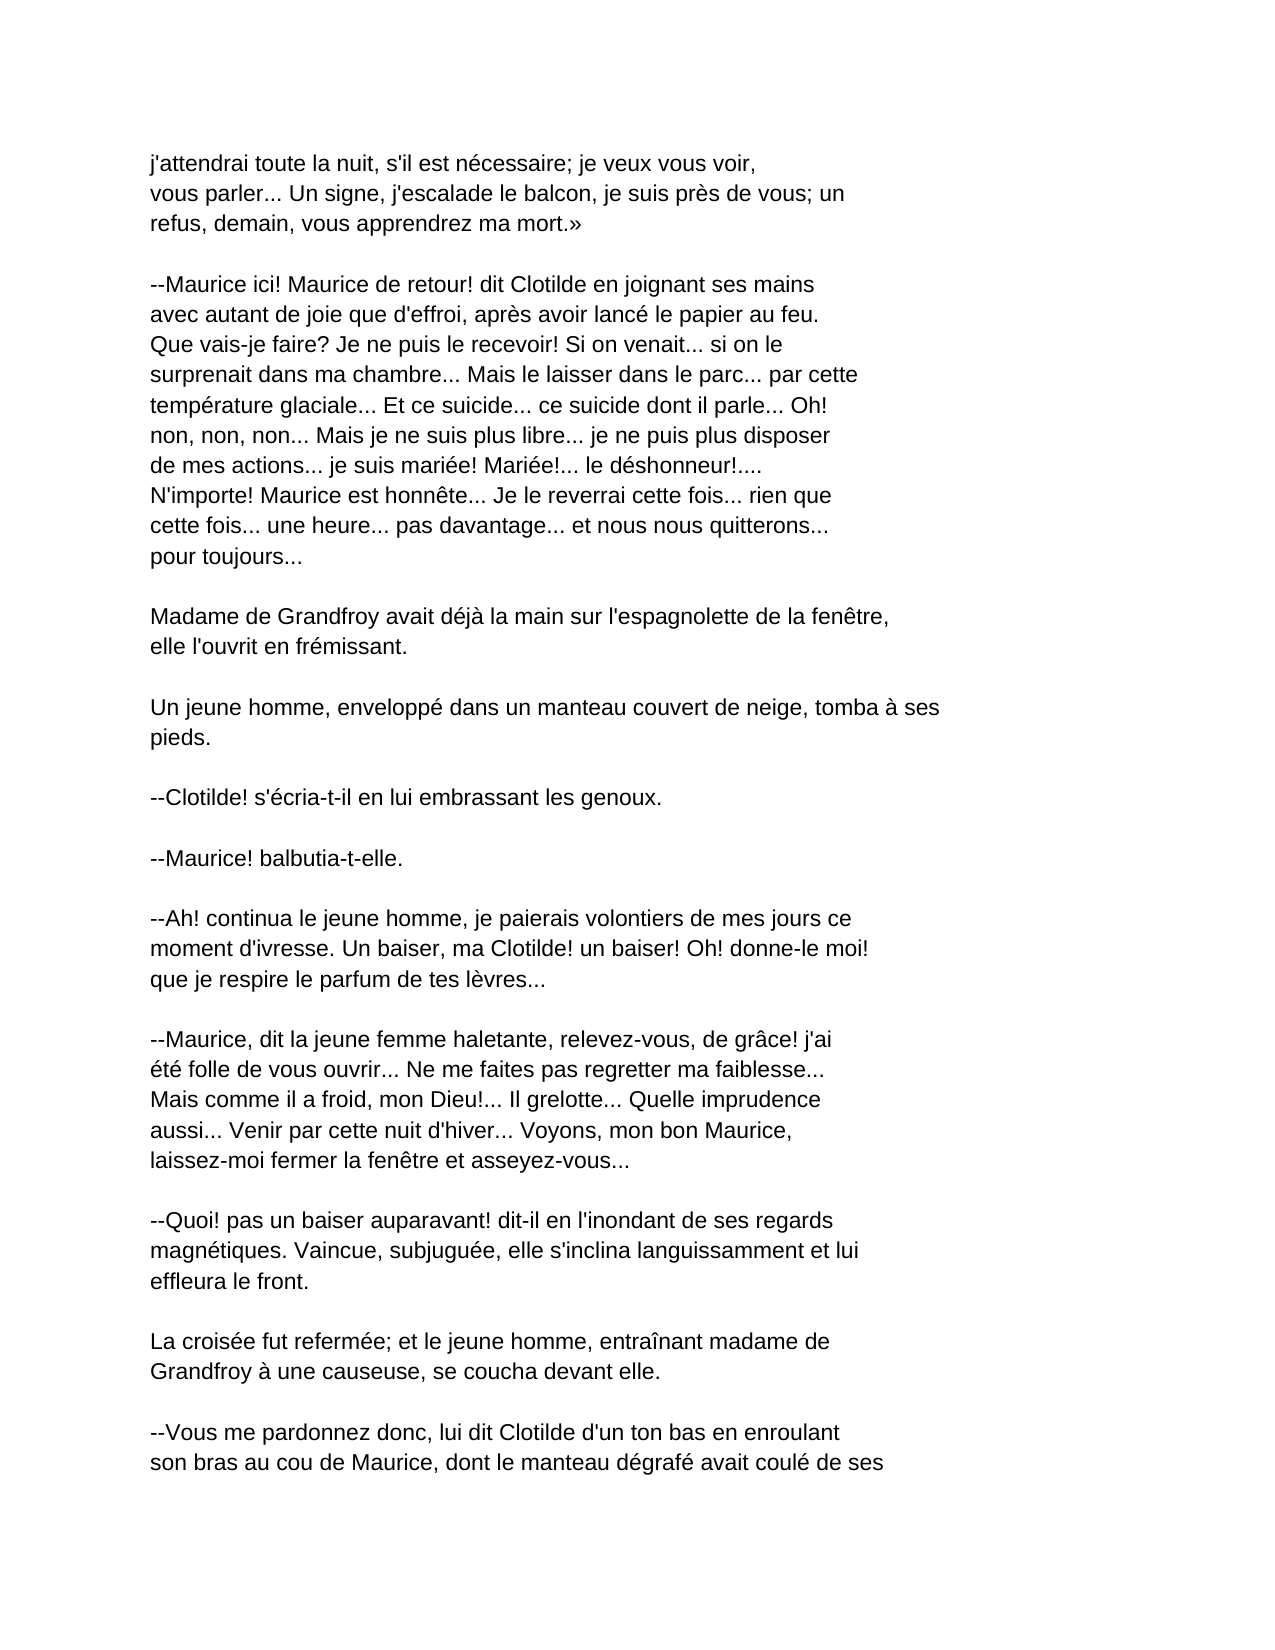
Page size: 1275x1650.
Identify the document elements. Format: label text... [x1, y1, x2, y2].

text été folle de vous ouvrir... Ne me faites pas regretter ma faiblesse... [150, 1056, 1125, 1083]
text surprenait dans ma chambre... Mais le laisser dans le parc... par cette [150, 361, 1125, 388]
text j'attendrai toute la nuit, s'il est nécessaire; je veux vous voir, [150, 150, 1125, 176]
text température glaciale... Et ce suicide... ce suicide dont il parle... Oh! [150, 392, 1125, 418]
text refus, demain, vous apprendrez ma mort.» [150, 210, 1125, 237]
text Un jeune homme, enveloppé dans un manteau couvert de neige, tomba à ses [150, 694, 1125, 720]
text pieds. [150, 724, 1125, 750]
text aussi... Venir par cette nuit d'hiver... Voyons, mon bon Maurice, [150, 1117, 1125, 1143]
text --Maurice, dit la jeune femme haletante, relevez-vous, de grâce! j'ai [150, 1026, 1125, 1052]
text que je respire le parfum de tes lèvres... [150, 966, 1125, 992]
text vous parler... Un signe, j'escalade le balcon, je suis près de vous; un [150, 180, 1125, 207]
text Mais comme il a froid, mon Dieu!... Il grelotte... Quelle imprudence [150, 1086, 1125, 1113]
text cette fois... une heure... pas davantage... et nous nous quitterons... [150, 512, 1125, 539]
text --Vous me pardonnez donc, lui dit Clotilde d'un ton bas en enroulant [150, 1419, 1125, 1445]
text magnétiques. Vaincue, subjuguée, elle s'inclina languissamment et lui [150, 1237, 1125, 1264]
text Que vais-je faire? Je ne puis le recevoir! Si on venait... si on le [150, 331, 1125, 358]
text --Ah! continua le jeune homme, je paierais volontiers de mes jours ce [150, 905, 1125, 932]
text laissez-moi fermer la fenêtre et asseyez-vous... [150, 1147, 1125, 1173]
text de mes actions... je suis mariée! Mariée!... le déshonneur!.... [150, 452, 1125, 478]
text --Maurice! balbutia-t-elle. [150, 845, 1125, 871]
text elle l'ouvrit en frémissant. [150, 633, 1125, 660]
text N'importe! Maurice est honnête... Je le reverrai cette fois... rien que [150, 482, 1125, 509]
text moment d'ivresse. Un baiser, ma Clotilde! un baiser! Oh! donne-le moi! [150, 935, 1125, 962]
text --Clotilde! s'écria-t-il en lui embrassant les genoux. [150, 784, 1125, 811]
text pour toujours... [150, 543, 1125, 569]
text Madame de Grandfroy avait déjà la main sur l'espagnolette de la fenêtre, [150, 603, 1125, 629]
text son bras au cou de Maurice, dont le manteau dégrafé avait coulé de ses [150, 1449, 1125, 1475]
text La croisée fut refermée; et le jeune homme, entraînant madame de [150, 1328, 1125, 1354]
text avec autant de joie que d'effroi, après avoir lancé le papier au feu. [150, 301, 1125, 327]
text Grandfroy à une causeuse, se coucha devant elle. [150, 1358, 1125, 1385]
text non, non, non... Mais je ne suis plus libre... je ne puis plus disposer [150, 422, 1125, 448]
text --Quoi! pas un baiser auparavant! dit-il en l'inondant de ses regards [150, 1207, 1125, 1234]
text effleura le front. [150, 1268, 1125, 1294]
text --Maurice ici! Maurice de retour! dit Clotilde en joignant ses mains [150, 271, 1125, 297]
